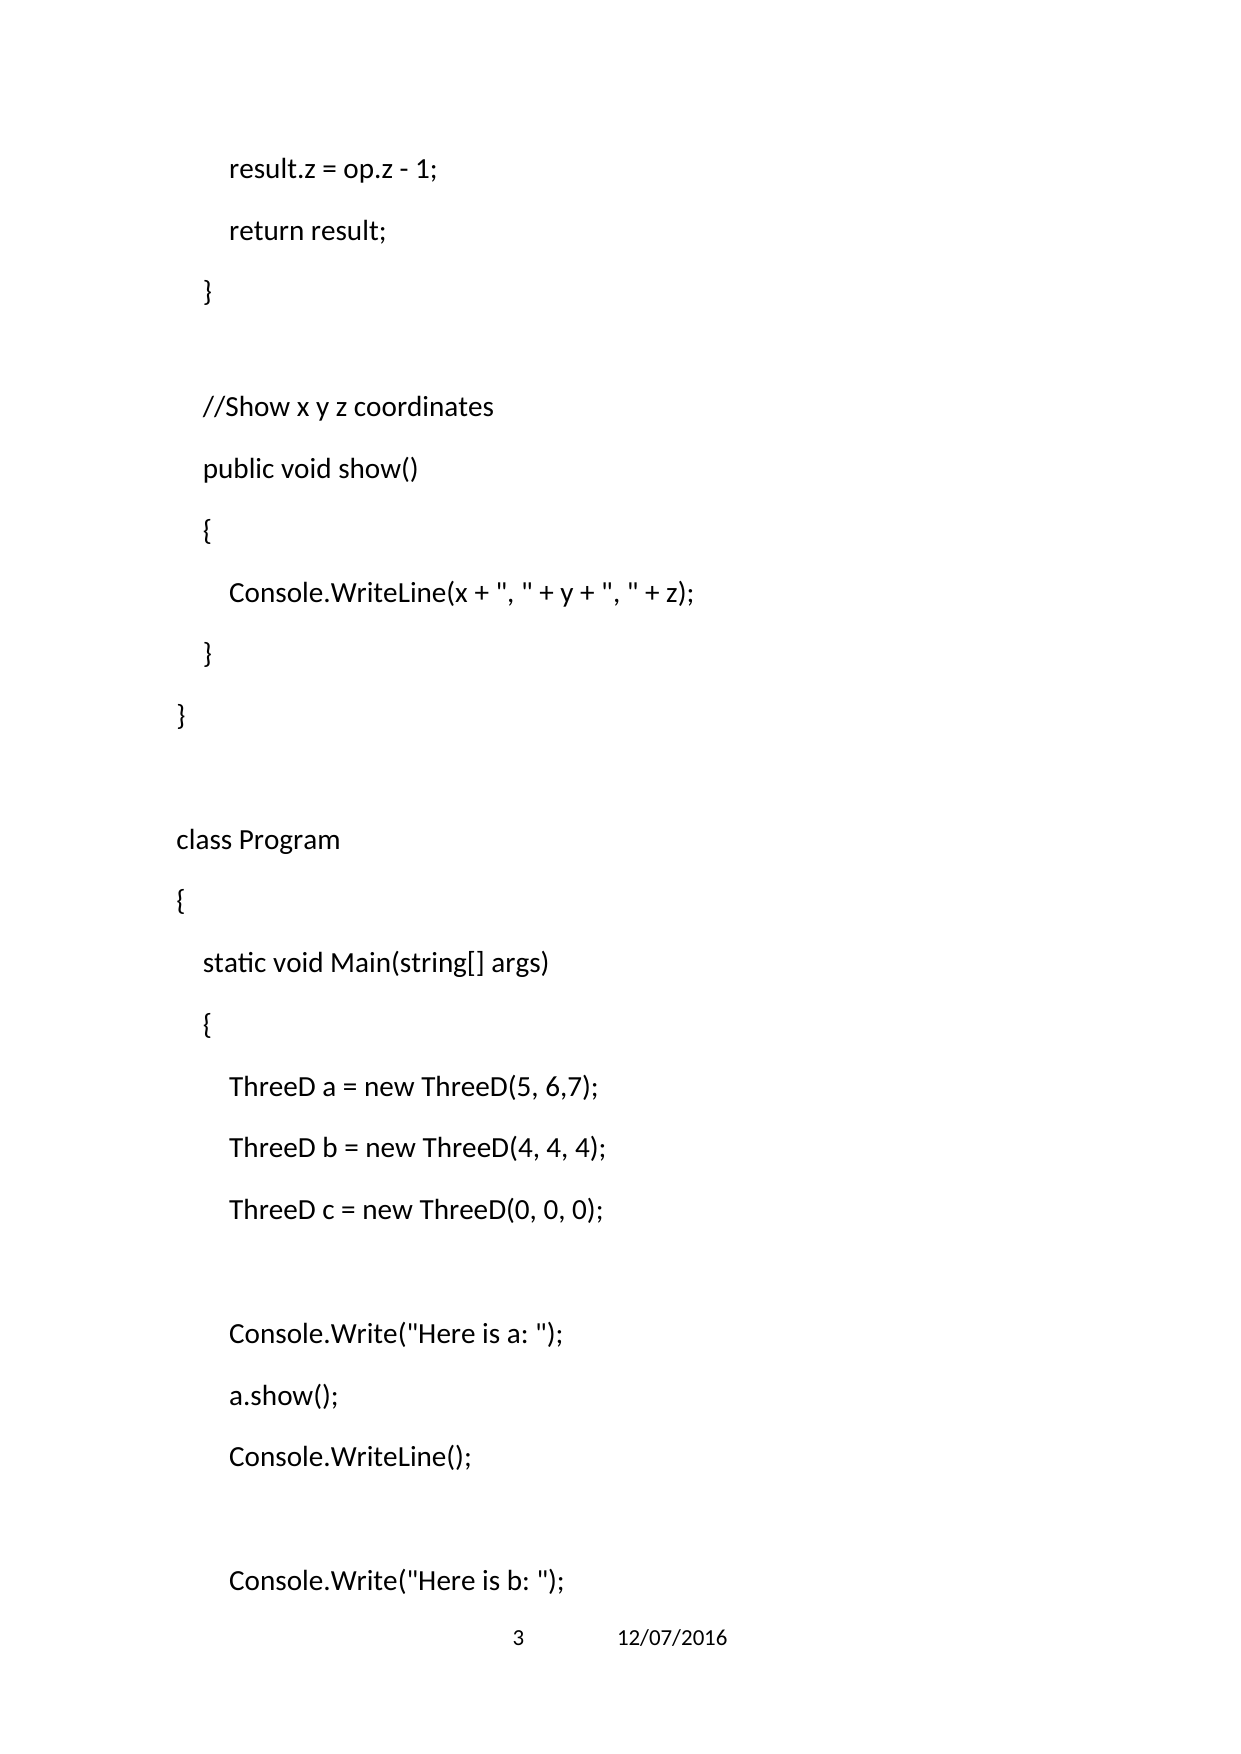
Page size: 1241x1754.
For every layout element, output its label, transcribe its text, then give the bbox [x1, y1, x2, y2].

text a.show(); [150, 1377, 1090, 1412]
text } [150, 635, 1090, 671]
text result.z = op.z - 1; [150, 150, 1090, 186]
text } [150, 273, 1090, 309]
text Console.WriteLine(x + ", " + y + ", " + z); [150, 574, 1090, 609]
text ThreeD b = new ThreeD(4, 4, 4); [150, 1129, 1090, 1165]
text ThreeD c = new ThreeD(0, 0, 0); [150, 1191, 1090, 1227]
text //Show x y z coordinates [150, 388, 1090, 424]
text Console.Write("Here is b: "); [150, 1562, 1090, 1598]
text { [150, 882, 1090, 918]
text Console.WriteLine(); [150, 1438, 1090, 1474]
text static void Main(string[] args) [150, 944, 1090, 980]
text class Program [150, 821, 1090, 856]
text { [150, 512, 1090, 547]
text { [150, 1006, 1090, 1042]
text public void show() [150, 450, 1090, 486]
text ThreeD a = new ThreeD(5, 6,7); [150, 1068, 1090, 1103]
text return result; [150, 212, 1090, 247]
text } [150, 697, 1090, 733]
text Console.Write("Here is a: "); [150, 1315, 1090, 1351]
